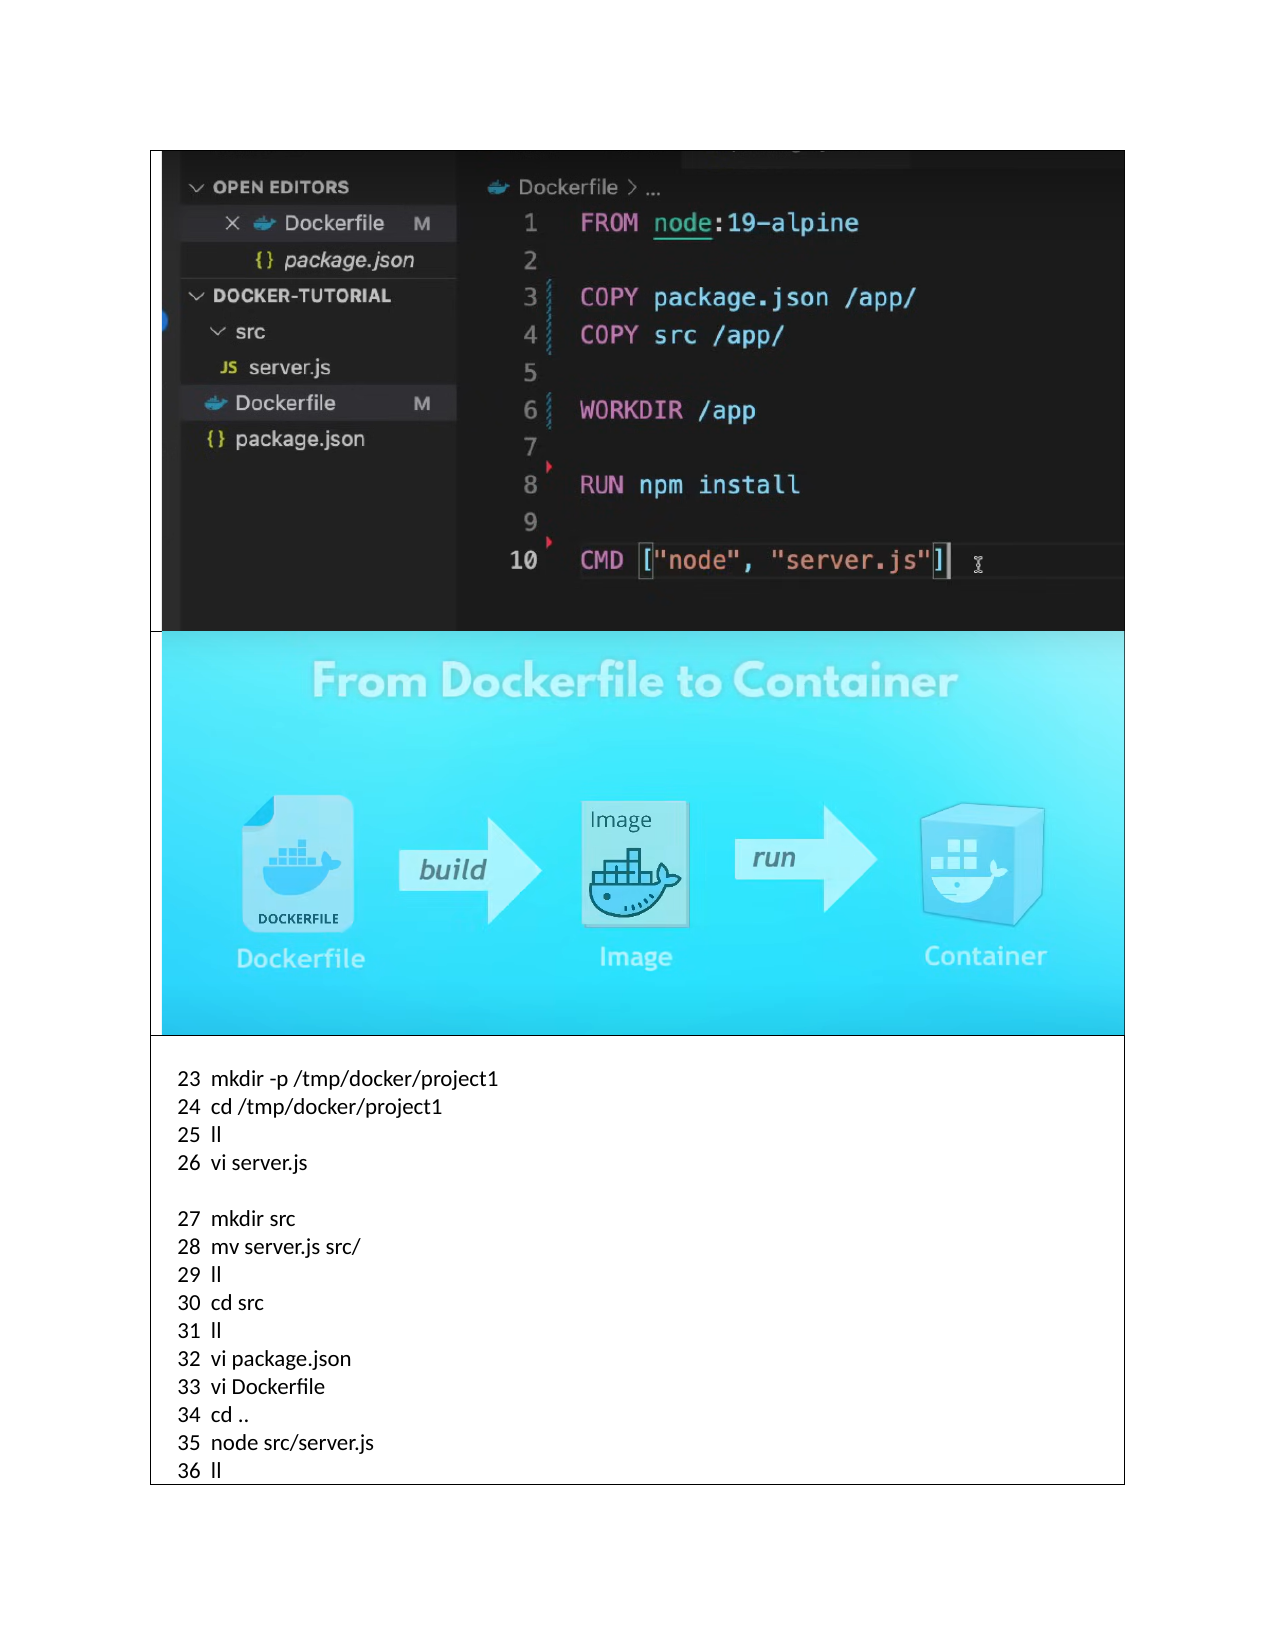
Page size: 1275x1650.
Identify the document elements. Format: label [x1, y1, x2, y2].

picture [161, 151, 1125, 1035]
table_cell [151, 151, 161, 631]
table_cell [151, 1036, 1124, 1484]
table_cell [151, 632, 161, 1035]
